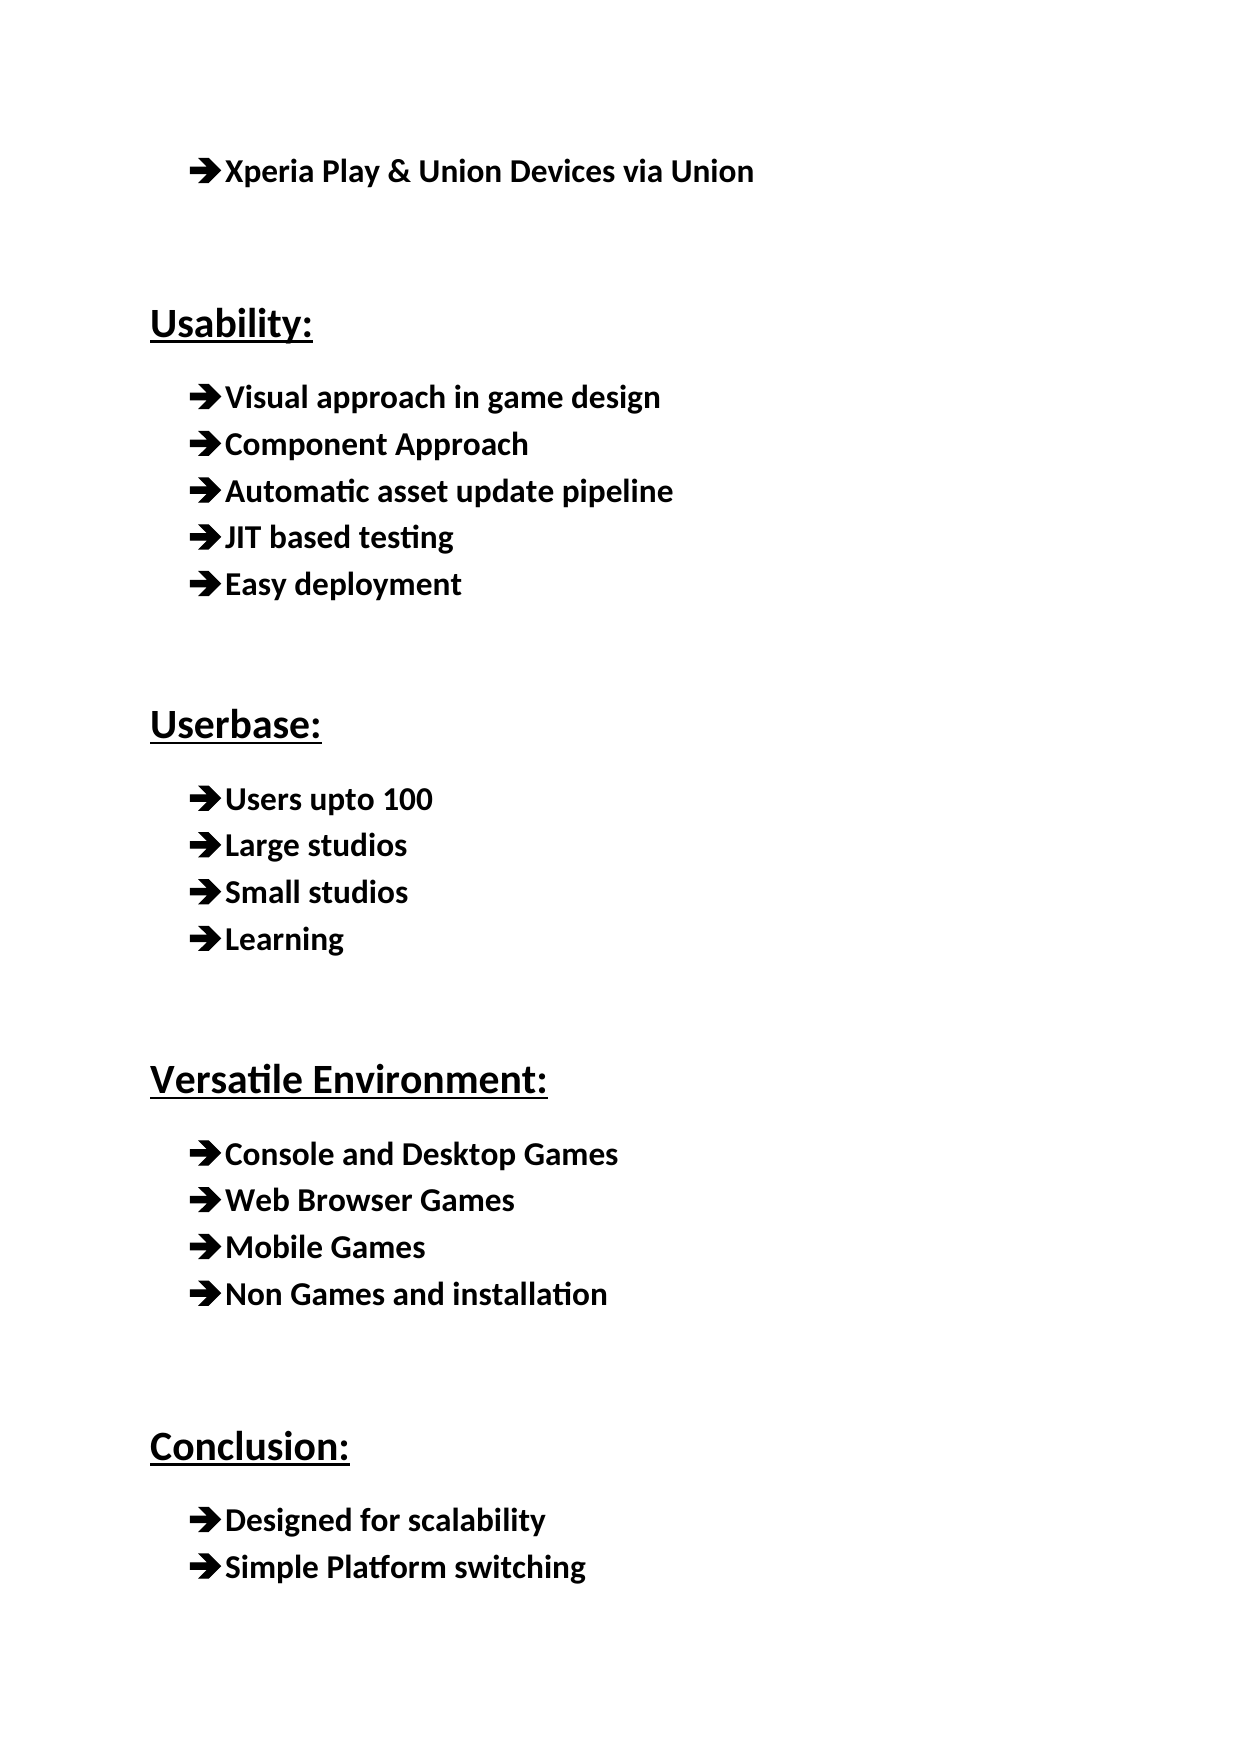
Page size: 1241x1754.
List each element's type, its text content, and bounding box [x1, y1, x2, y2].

text Userbase: [150, 698, 1090, 749]
list Small studios [187, 871, 1090, 912]
list JIT based testing [187, 516, 1090, 557]
list Web Browser Games [187, 1179, 1090, 1220]
list Large studios [187, 824, 1090, 865]
list Xperia Play & Union Devices via Union [187, 150, 1090, 191]
list Visual approach in game design [187, 376, 1090, 417]
text Conclusion: [150, 1420, 1090, 1471]
list Component Approach [187, 423, 1090, 464]
list Easy deployment [187, 563, 1090, 604]
list Console and Desktop Games [187, 1132, 1090, 1173]
list Designed for scalability [187, 1499, 1090, 1540]
list Automatic asset update pipeline [187, 470, 1090, 510]
list Non Games and installation [187, 1273, 1090, 1313]
list Users upto 100 [187, 778, 1090, 818]
list Mobile Games [187, 1226, 1090, 1267]
list Simple Platform switching [187, 1546, 1090, 1586]
text Versatile Environment: [150, 1053, 1090, 1104]
list Learning [187, 918, 1090, 959]
text Usability: [150, 297, 1090, 348]
